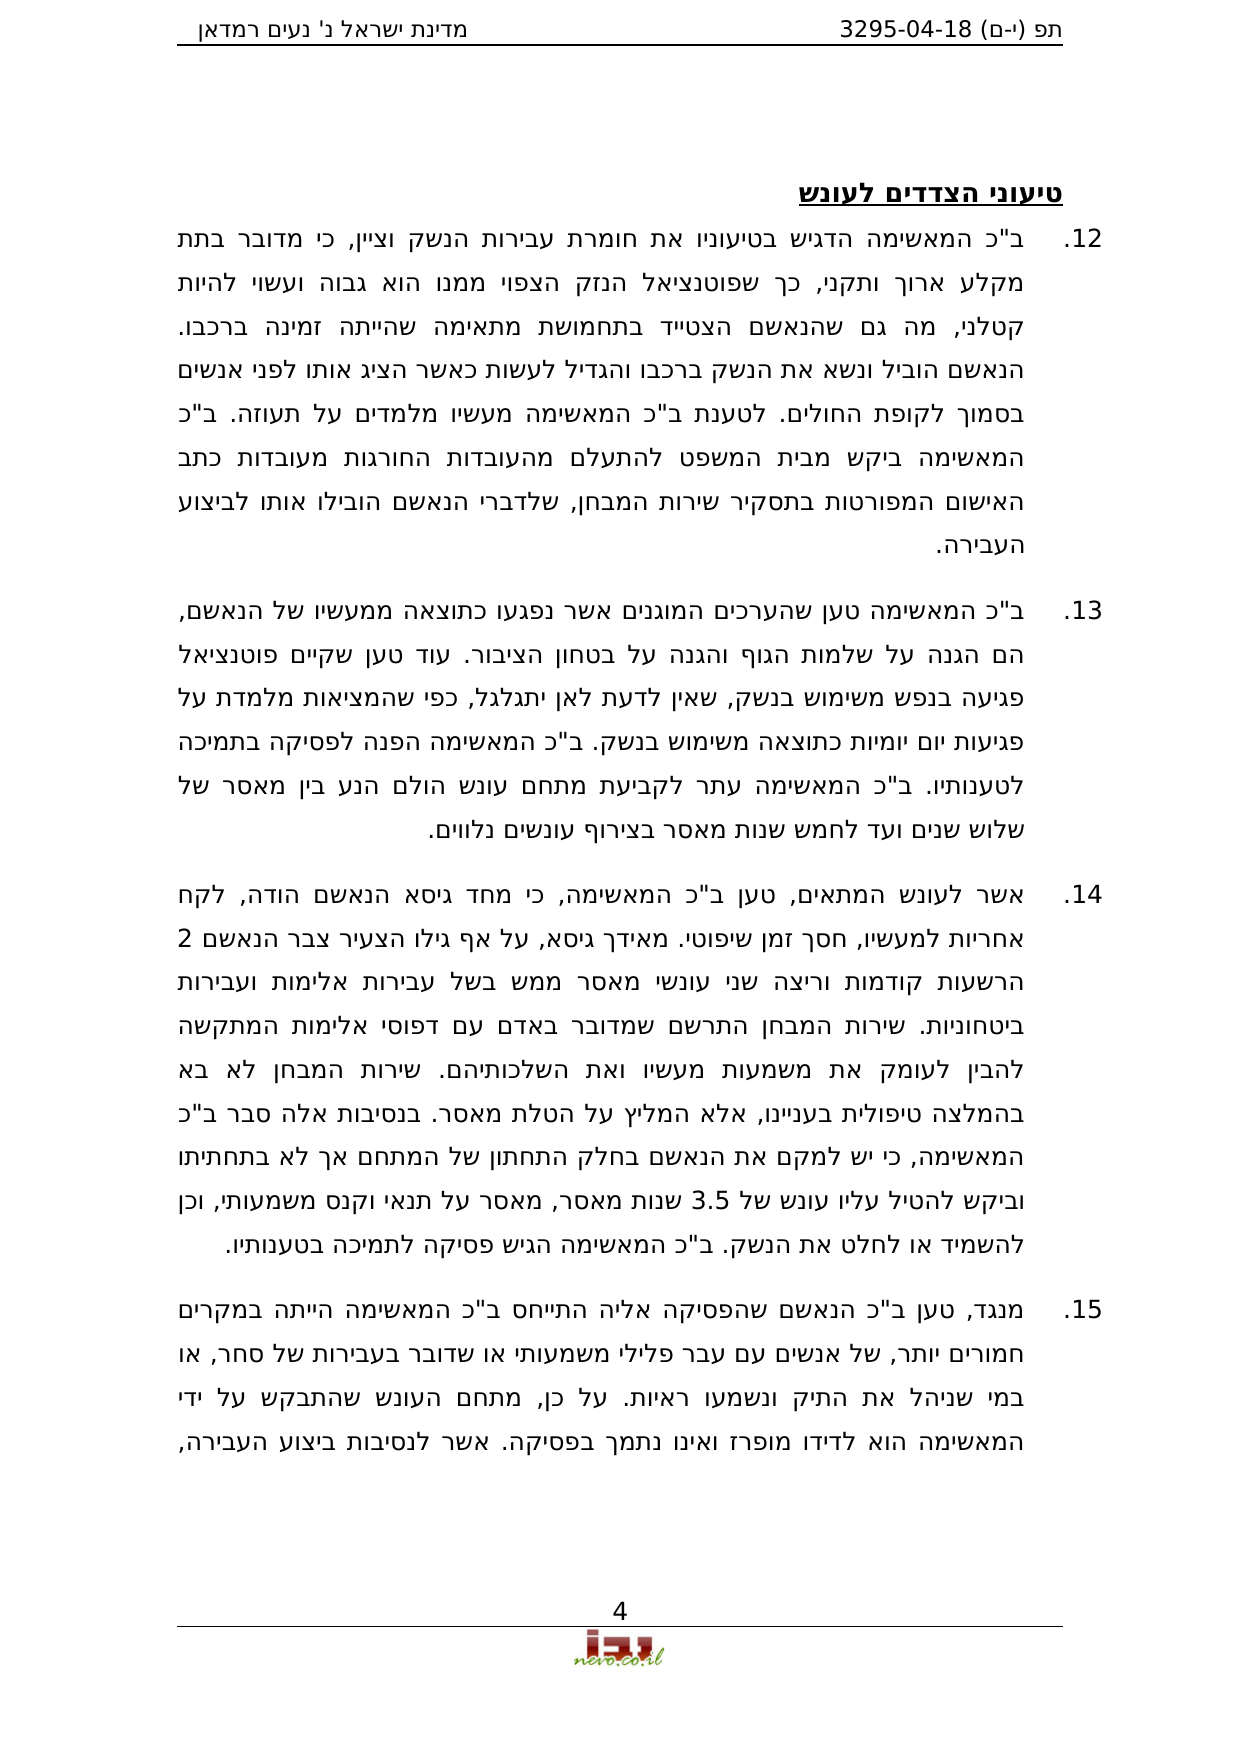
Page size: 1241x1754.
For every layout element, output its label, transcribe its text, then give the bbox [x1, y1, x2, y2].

list ב"כ המאשימה טען שהערכים המוגנים אשר נפגעו כתוצאה ממעשיו של הנאשם, הם הגנה על שלמות הגוף והגנה על בטחון הציבור. עוד טען שקיים פוטנציאל פגיעה בנפש משימוש בנשק, שאין לדעת לאן יתגלגל, כפי שהמציאות מלמדת על פגיעות יום יומיות כתוצאה משימוש בנשק. ב"כ המאשימה הפנה לפסיקה בתמיכה לטענותיו. ב"כ המאשימה עתר לקביעת מתחם עונש הולם הנע בין מאסר של שלוש שנים ועד לחמש שנות מאסר בצירוף עונשים נלווים. [177, 596, 1063, 844]
picture [574, 1629, 666, 1667]
list אשר לעונש המתאים, טען ב"כ המאשימה, כי מחד גיסא הנאשם הודה, לקח אחריות למעשיו, חסך זמן שיפוטי. מאידך גיסא, על אף גילו הצעיר צבר הנאשם 2 הרשעות קודמות וריצה שני עונשי מאסר ממש בשל עבירות אלימות ועבירות ביטחוניות. שירות המבחן התרשם שמדובר באדם עם דפוסי אלימות המתקשה להבין לעומק את משמעות מעשיו ואת השלכותיהם. שירות המבחן לא בא בהמלצה טיפולית בעניינו, אלא המליץ על הטלת מאסר. בנסיבות אלה סבר ב"כ המאשימה, כי יש למקם את הנאשם בחלק התחתון של המתחם אך לא בתחתיתו וביקש להטיל עליו עונש של 3.5 שנות מאסר, מאסר על תנאי וקנס משמעותי, וכן להשמיד או לחלט את הנשק. ב"כ המאשימה הגיש פסיקה לתמיכה בטענותיו. [177, 880, 1063, 1259]
text טיעוני הצדדים לעונש [177, 177, 1063, 209]
list ב"כ המאשימה הדגיש בטיעוניו את חומרת עבירות הנשק וציין, כי מדובר בתת מקלע ארוך ותקני, כך שפוטנציאל הנזק הצפוי ממנו הוא גבוה ועשוי להיות קטלני, מה גם שהנאשם הצטייד בתחמושת מתאימה שהייתה זמינה ברכבו. הנאשם הוביל ונשא את הנשק ברכבו והגדיל לעשות כאשר הציג אותו לפני אנשים בסמוך לקופת החולים. לטענת ב"כ המאשימה מעשיו מלמדים על תעוזה. ב"כ המאשימה ביקש מבית המשפט להתעלם מהעובדות החורגות מעובדות כתב האישום המפורטות בתסקיר שירות המבחן, שלדברי הנאשם הובילו אותו לביצוע העבירה. [177, 224, 1063, 560]
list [177, 1295, 1063, 1456]
